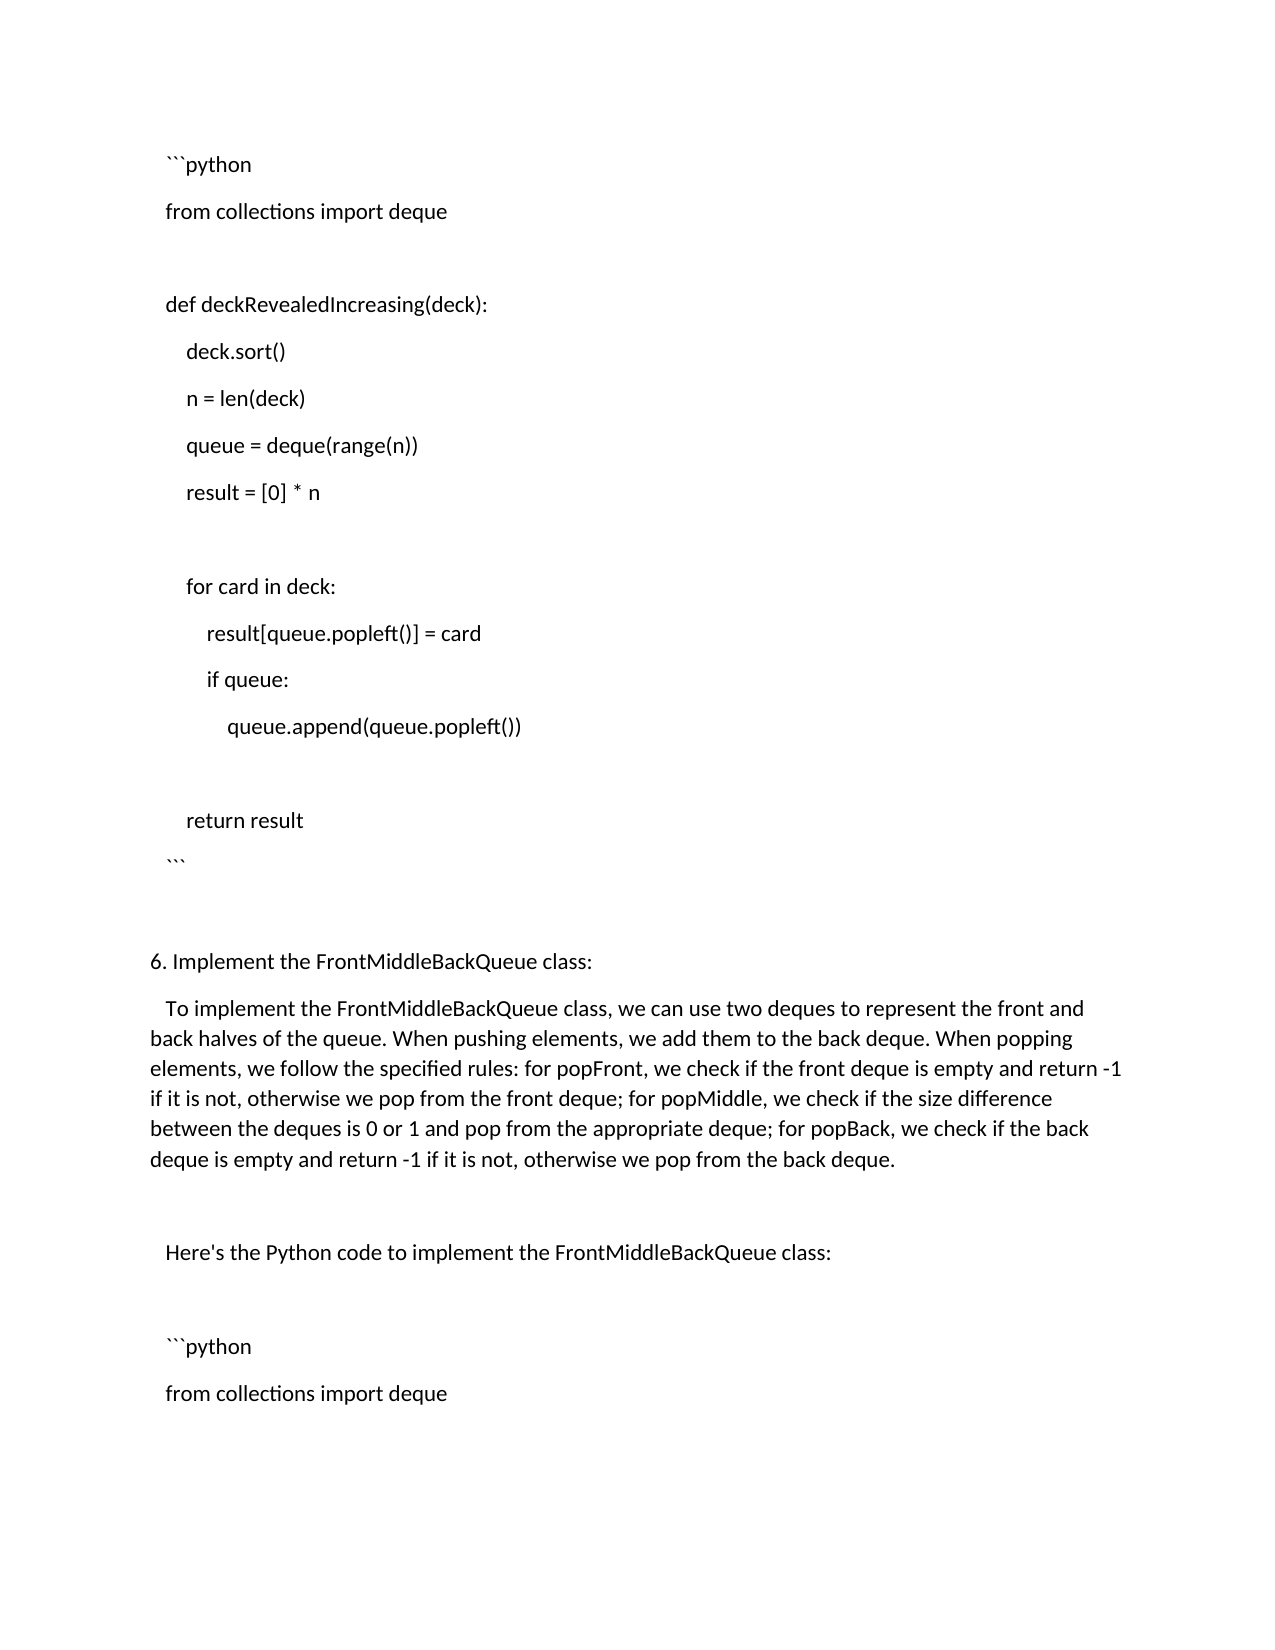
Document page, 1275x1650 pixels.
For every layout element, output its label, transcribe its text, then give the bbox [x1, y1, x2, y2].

text queue = deque(range(n)) [150, 431, 1125, 459]
text To implement the FrontMiddleBackQueue class, we can use two deques to represent the front and back halves of the queue. When pushing elements, we add them to the back deque. When popping elements, we follow the specified rules: for popFront, we check if the front deque is empty and return -1 if it is not, otherwise we pop from the front deque; for popMiddle, we check if the size difference between the deques is 0 or 1 and pop from the appropriate deque; for popBack, we check if the back deque is empty and return -1 if it is not, otherwise we pop from the back deque. [150, 994, 1125, 1173]
text if queue: [150, 666, 1125, 694]
text ```python [150, 150, 1125, 178]
text result = [0] * n [150, 478, 1125, 506]
text ``` [150, 853, 1125, 881]
text n = len(deck) [150, 384, 1125, 412]
text queue.append(queue.popleft()) [150, 712, 1125, 741]
text ```python [150, 1332, 1125, 1360]
text Here's the Python code to implement the FrontMiddleBackQueue class: [150, 1238, 1125, 1267]
text from collections import deque [150, 1379, 1125, 1407]
text return result [150, 806, 1125, 834]
text for card in deck: [150, 572, 1125, 600]
text result[queue.popleft()] = card [150, 619, 1125, 647]
text def deckRevealedIncreasing(deck): [150, 291, 1125, 319]
text deck.sort() [150, 337, 1125, 366]
text 6. Implement the FrontMiddleBackQueue class: [150, 947, 1125, 975]
text from collections import deque [150, 197, 1125, 225]
